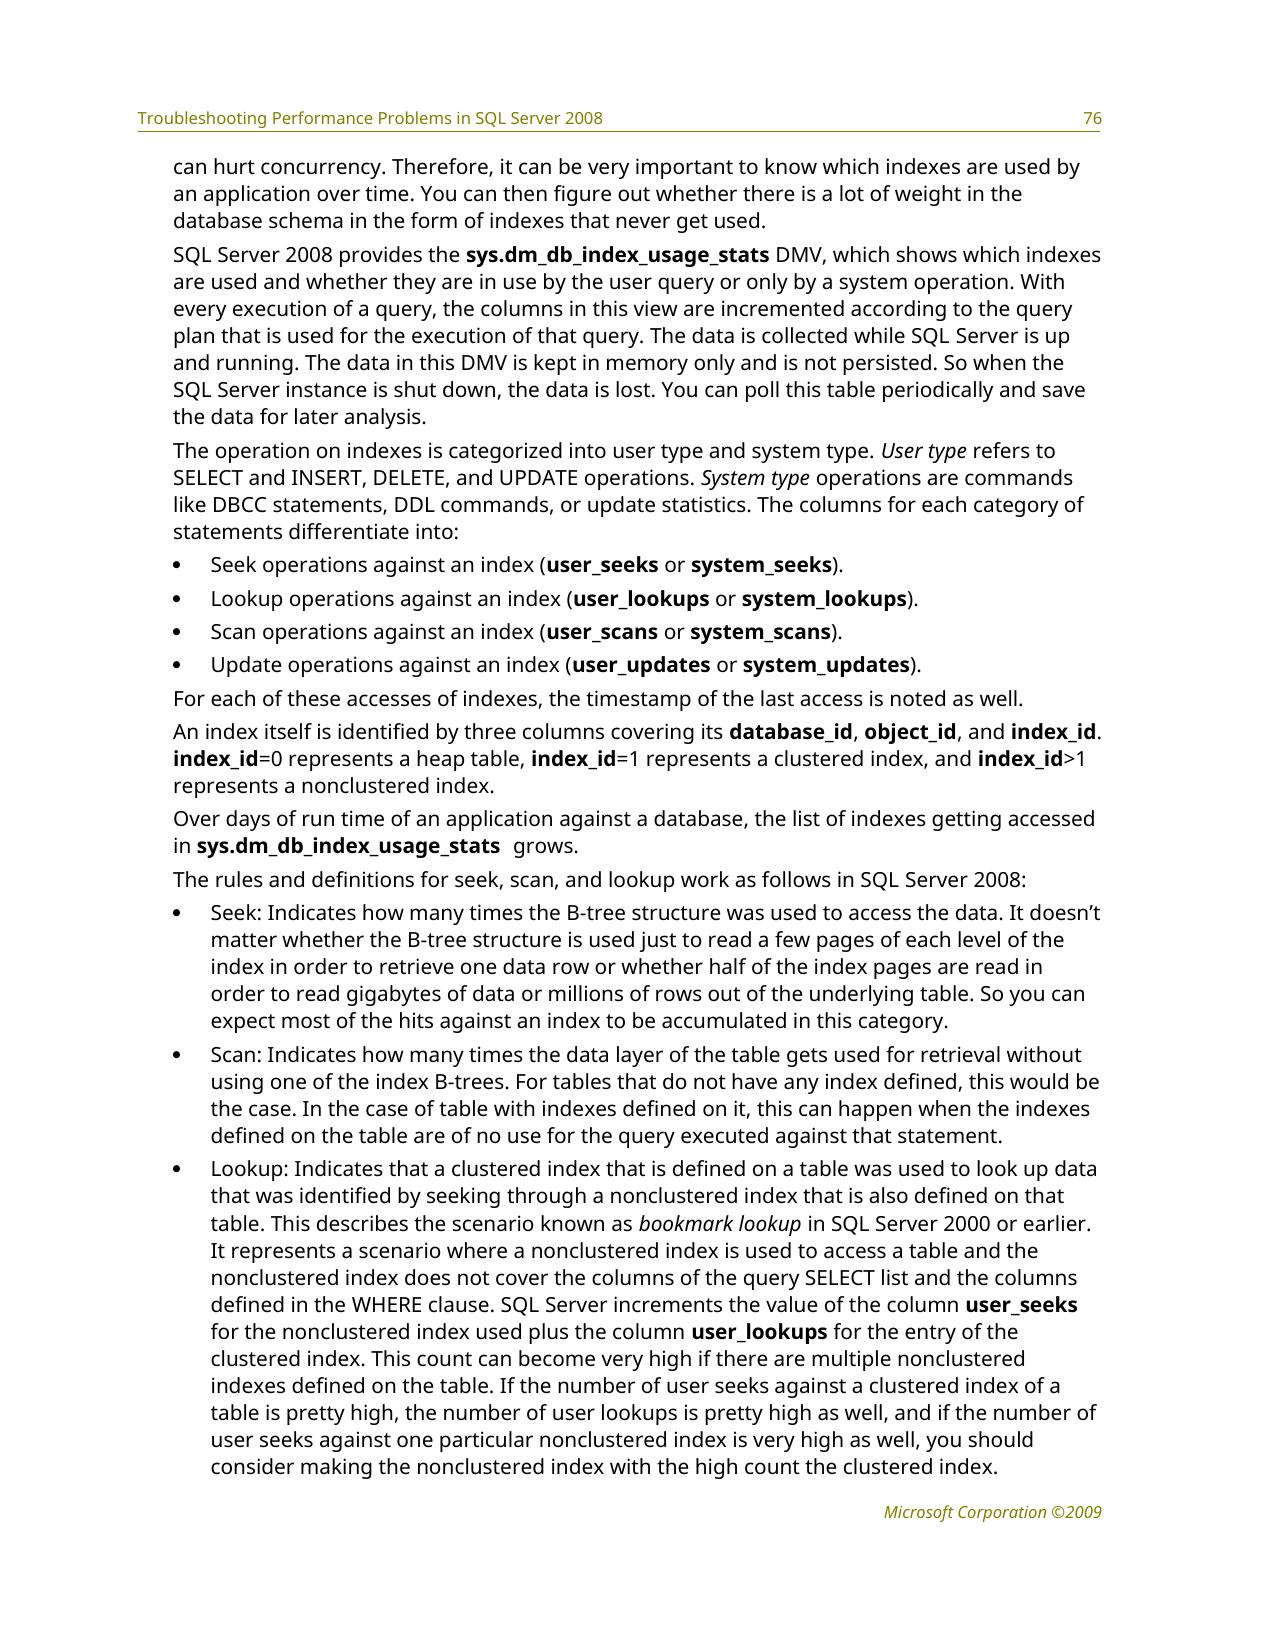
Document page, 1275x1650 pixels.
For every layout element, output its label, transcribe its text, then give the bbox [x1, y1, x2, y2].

text An index itself is identified by three columns covering its database_id, object_id, and index_id. index_id=0 represents a heap table, index_id=1 represents a clustered index, and index_id>1 represents a nonclustered index. [173, 718, 1102, 799]
text The rules and definitions for seek, scan, and lookup work as follows in SQL Server 2008: [173, 866, 1102, 893]
list Scan: Indicates how many times the data layer of the table gets used for retrieval without using one of the index B-trees. For tables that do not have any index defined, this would be the case. In the case of table with indexes defined on it, this can happen when the indexes defined on the table are of no use for the query executed against that statement. [173, 1041, 1102, 1149]
text Over days of run time of an application against a database, the list of indexes getting accessed in sys.dm_db_index_usage_stats grows. [173, 805, 1102, 859]
list Scan operations against an index (user_scans or system_scans). [173, 618, 1102, 645]
text For each of these accesses of indexes, the timestamp of the last access is noted as well. [173, 684, 1102, 711]
list Lookup operations against an index (user_lookups or system_lookups). [173, 584, 1102, 611]
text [173, 153, 1102, 234]
text The operation on indexes is categorized into user type and system type. User type refers to SELECT and INSERT, DELETE, and UPDATE operations. System type operations are commands like DBCC statements, DDL commands, or update statistics. The columns for each category of statements differentiate into: [173, 436, 1102, 545]
list Seek operations against an index (user_seeks or system_seeks). [173, 551, 1102, 578]
list Seek: Indicates how many times the B-tree structure was used to access the data. It doesn’t matter whether the B-tree structure is used just to read a few pages of each level of the index in order to retrieve one data row or whether half of the index pages are read in order to read gigabytes of data or millions of rows out of the underlying table. So you can expect most of the hits against an index to be accumulated in this category. [173, 899, 1102, 1034]
text SQL Server 2008 provides the sys.dm_db_index_usage_stats DMV, which shows which indexes are used and whether they are in use by the user query or only by a system operation. With every execution of a query, the columns in this view are incremented according to the query plan that is used for the execution of that query. The data is collected while SQL Server is up and running. The data in this DMV is kept in memory only and is not persisted. So when the SQL Server instance is shut down, the data is lost. You can poll this table periodically and save the data for later analysis. [173, 241, 1102, 430]
list Lookup: Indicates that a clustered index that is defined on a table was used to look up data that was identified by seeking through a nonclustered index that is also defined on that table. This describes the scenario known as bookmark lookup in SQL Server 2000 or earlier. It represents a scenario where a nonclustered index is used to access a table and the nonclustered index does not cover the columns of the query SELECT list and the columns defined in the WHERE clause. SQL Server increments the value of the column user_seeks for the nonclustered index used plus the column user_lookups for the entry of the clustered index. This count can become very high if there are multiple nonclustered indexes defined on the table. If the number of user seeks against a clustered index of a table is pretty high, the number of user lookups is pretty high as well, and if the number of user seeks against one particular nonclustered index is very high as well, you should consider making the nonclustered index with the high count the clustered index. [173, 1155, 1102, 1480]
list Update operations against an index (user_updates or system_updates). [173, 651, 1102, 678]
